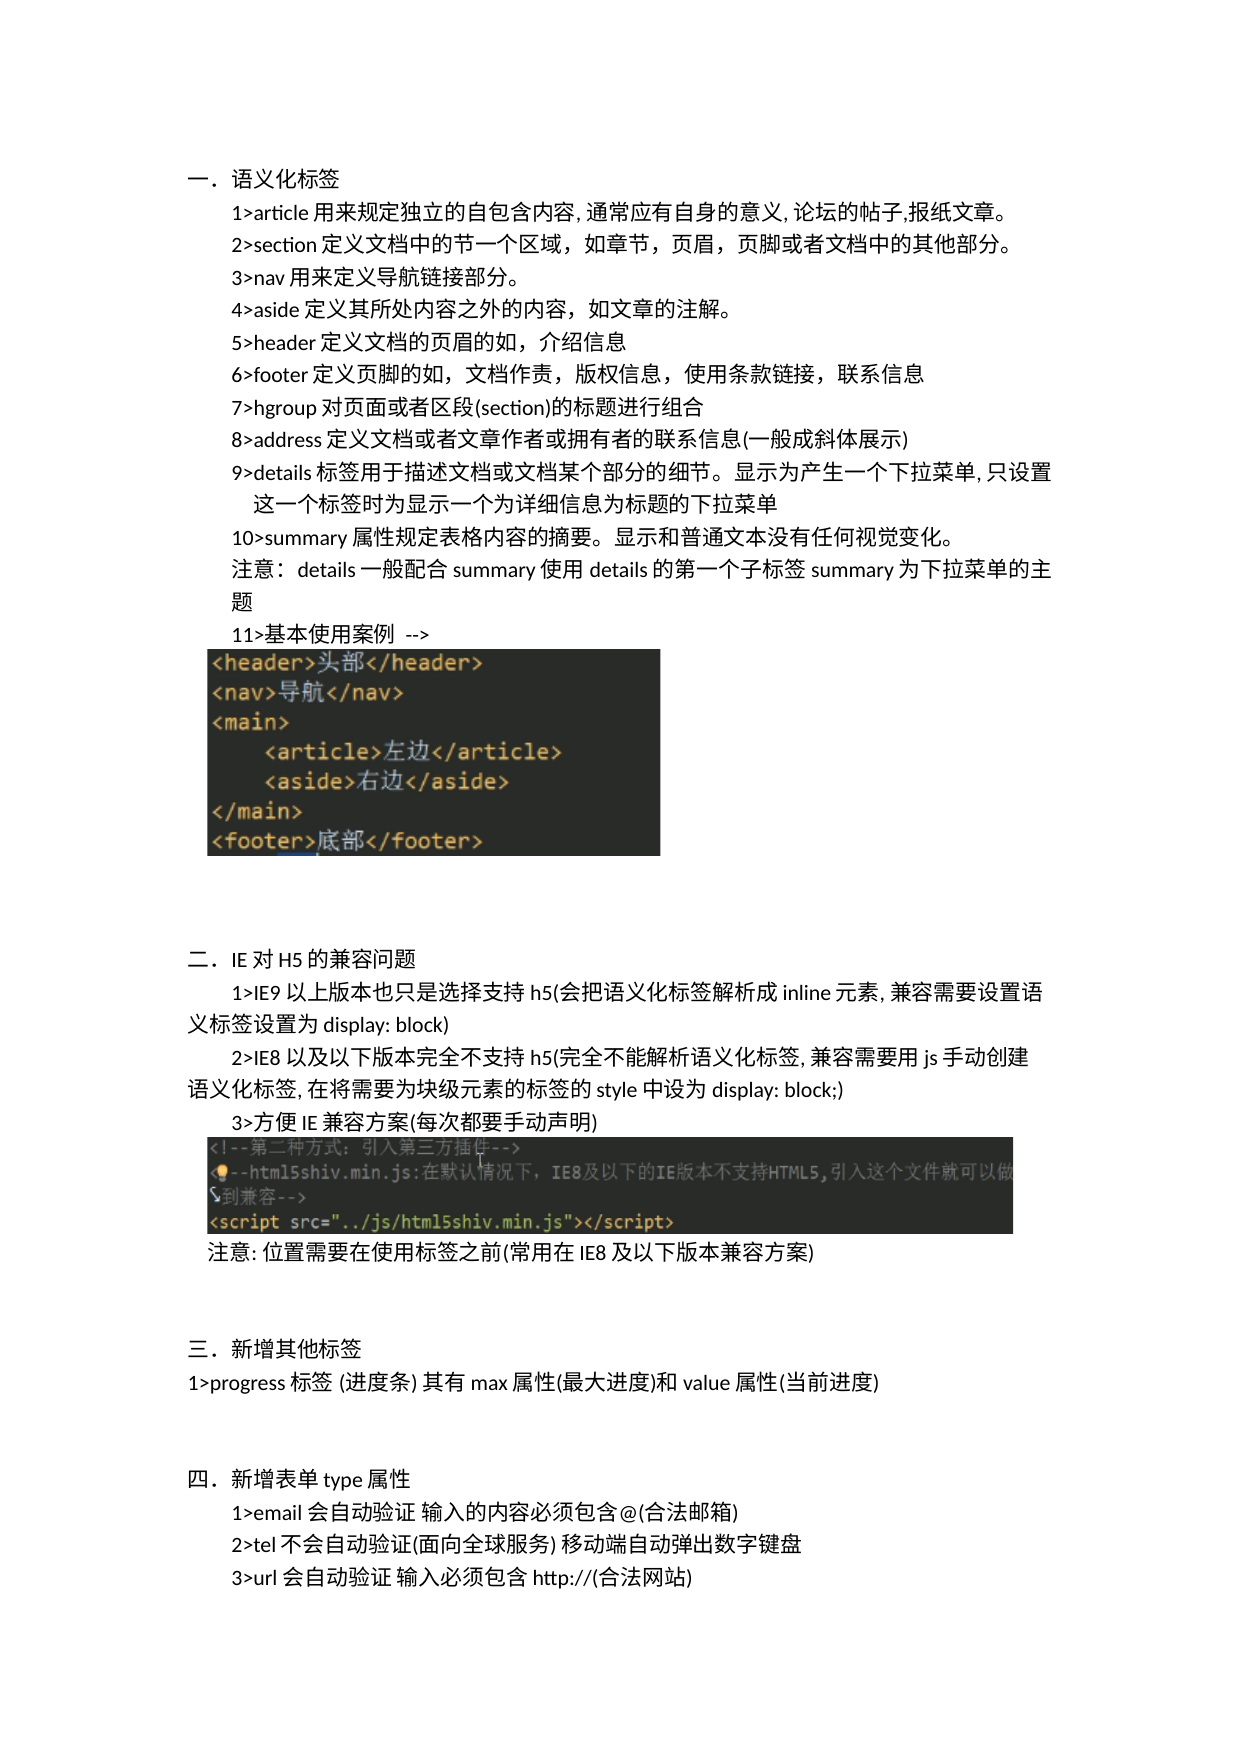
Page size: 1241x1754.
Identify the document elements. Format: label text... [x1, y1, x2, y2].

text 注意：details一般配合summary使用 details的第一个子标签summary为下拉菜单的主题 [231, 552, 1053, 617]
list 义标签设置为display: block) [187, 1007, 1053, 1039]
text 1>article用来规定独立的自包含内容, 通常应有自身的意义, 论坛的帖子,报纸文章。 [231, 194, 1053, 227]
text 6>footer定义页脚的如，文档作责，版权信息，使用条款链接，联系信息 [187, 357, 1053, 389]
list IE8以及以下版本完全不支持h5(完全不能解析语义化标签, 兼容需要用js手动创建 [187, 1039, 1053, 1072]
text 5>header定义文档的页眉的如，介绍信息 [187, 324, 1053, 357]
text 9>details标签用于描述文档或文档某个部分的细节。显示为产生一个下拉菜单, 只设置这一个标签时为显示一个为详细信息为标题的下拉菜单 [231, 454, 1053, 519]
text 8>address定义文档或者文章作者或拥有者的联系信息(一般成斜体展示) [187, 422, 1053, 454]
list 基本使用案例 --> [231, 617, 1053, 649]
text 10>summary属性规定表格内容的摘要。显示和普通文本没有任何视觉变化。 [231, 519, 1053, 552]
list 2>tel不会自动验证(面向全球服务) 移动端自动弹出数字键盘 [187, 1527, 1053, 1559]
list 方便IE兼容方案(每次都要手动声明) [187, 1104, 1053, 1137]
list 新增其他标签 [187, 1332, 1053, 1364]
picture [207, 1137, 1014, 1234]
text 7>hgroup对页面或者区段(section)的标题进行组合 [187, 389, 1053, 422]
list 新增表单type属性 [187, 1462, 1053, 1494]
text 2>section定义文档中的节一个区域，如章节，页眉，页脚或者文档中的其他部分。 [187, 227, 1053, 259]
list 语义化标签 [187, 162, 1053, 194]
list 语义化标签, 在将需要为块级元素的标签的style中设为display: block;) [187, 1072, 1053, 1104]
list 3>url 会自动验证 输入必须包含http://(合法网站) [187, 1559, 1053, 1592]
list IE对H5的兼容问题 [187, 942, 1053, 974]
list progress标签 (进度条) 其有max属性(最大进度)和value属性(当前进度) [187, 1364, 1053, 1397]
list IE9以上版本也只是选择支持h5(会把语义化标签解析成inline元素, 兼容需要设置语 [187, 974, 1053, 1007]
list 1>email 会自动验证 输入的内容必须包含@(合法邮箱) [187, 1494, 1053, 1527]
picture [207, 649, 661, 856]
text 4>aside定义其所处内容之外的内容，如文章的注解。 [187, 292, 1053, 324]
text 3>nav用来定义导航链接部分。 [187, 259, 1053, 292]
list 注意: 位置需要在使用标签之前(常用在IE8及以下版本兼容方案) [187, 1234, 1053, 1267]
